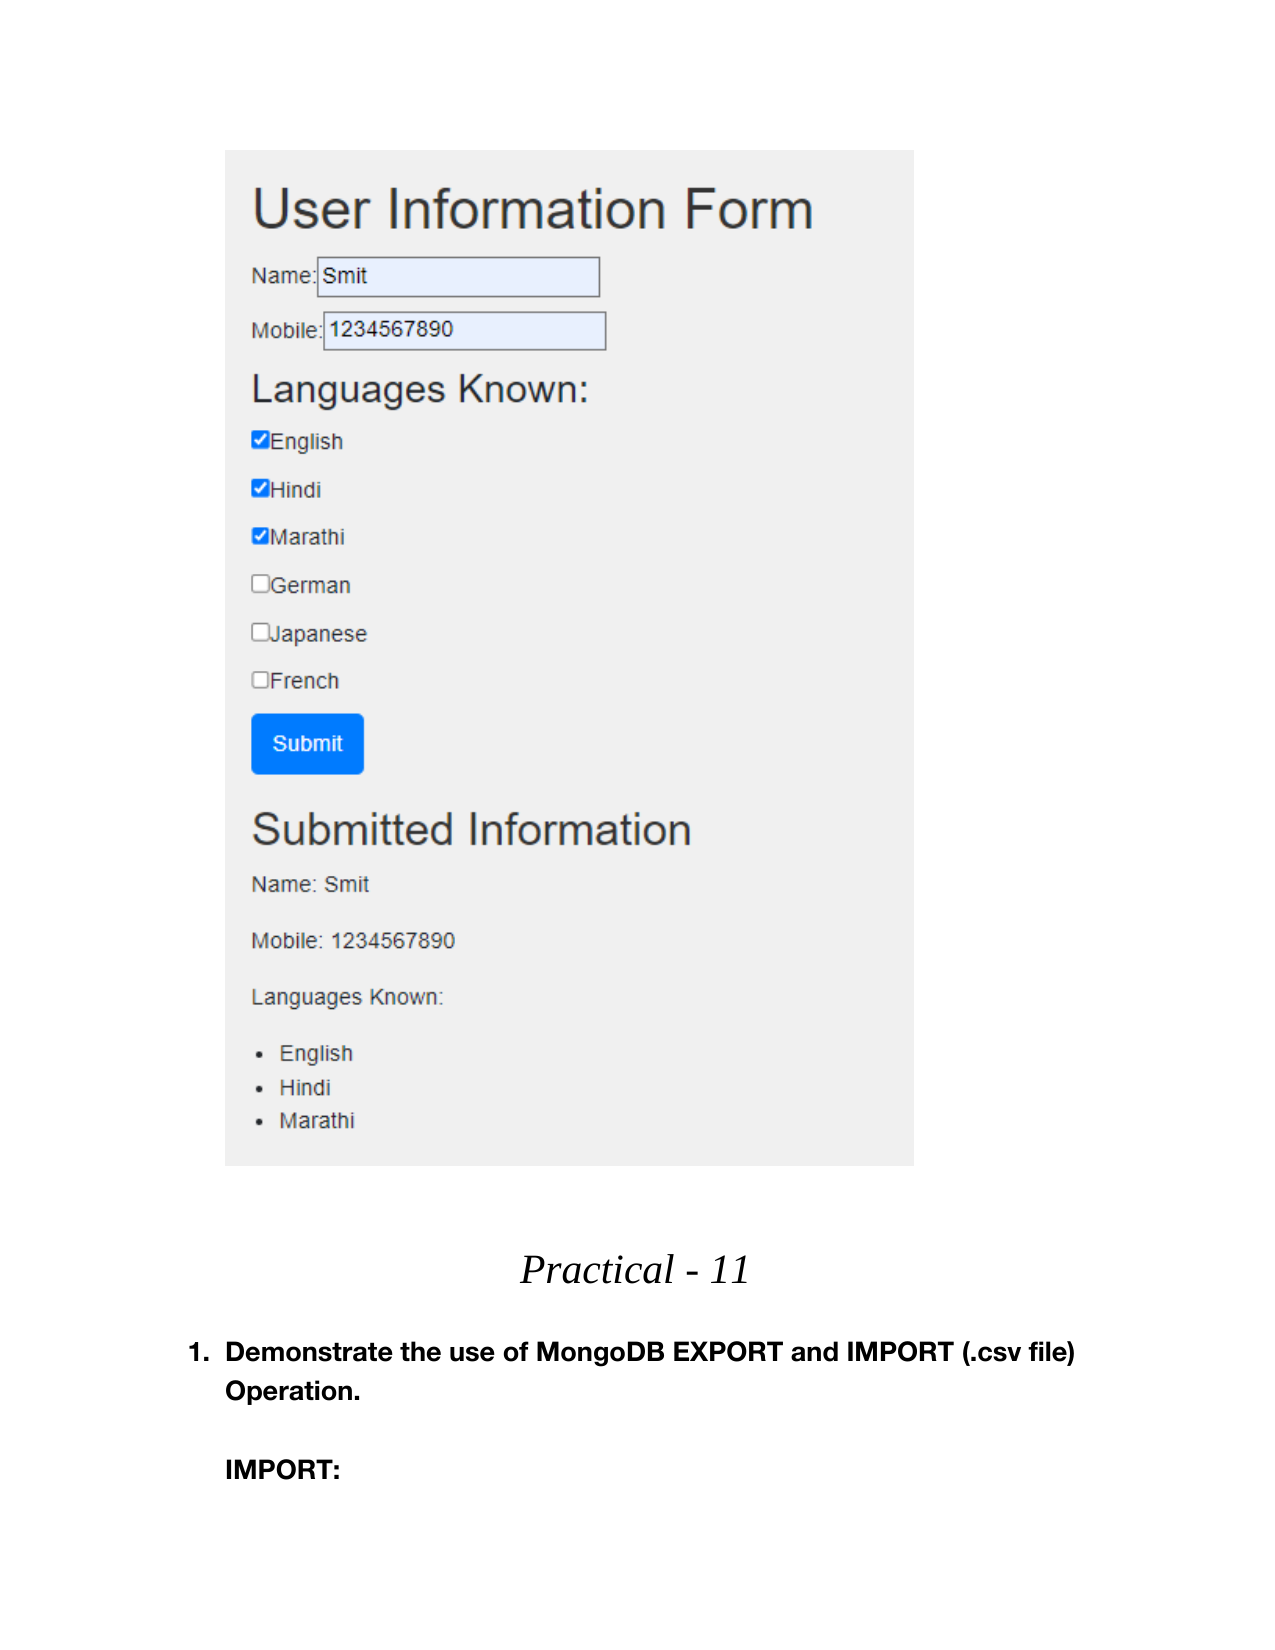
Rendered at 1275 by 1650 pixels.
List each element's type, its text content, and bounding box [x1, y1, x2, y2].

text IMPORT: [150, 1453, 1125, 1487]
list Demonstrate the use of MongoDB EXPORT and IMPORT (.csv file) [187, 1335, 1125, 1369]
subtitle Practical - 11 [150, 1244, 1125, 1292]
text Operation. [150, 1374, 1125, 1408]
picture [225, 150, 914, 1166]
